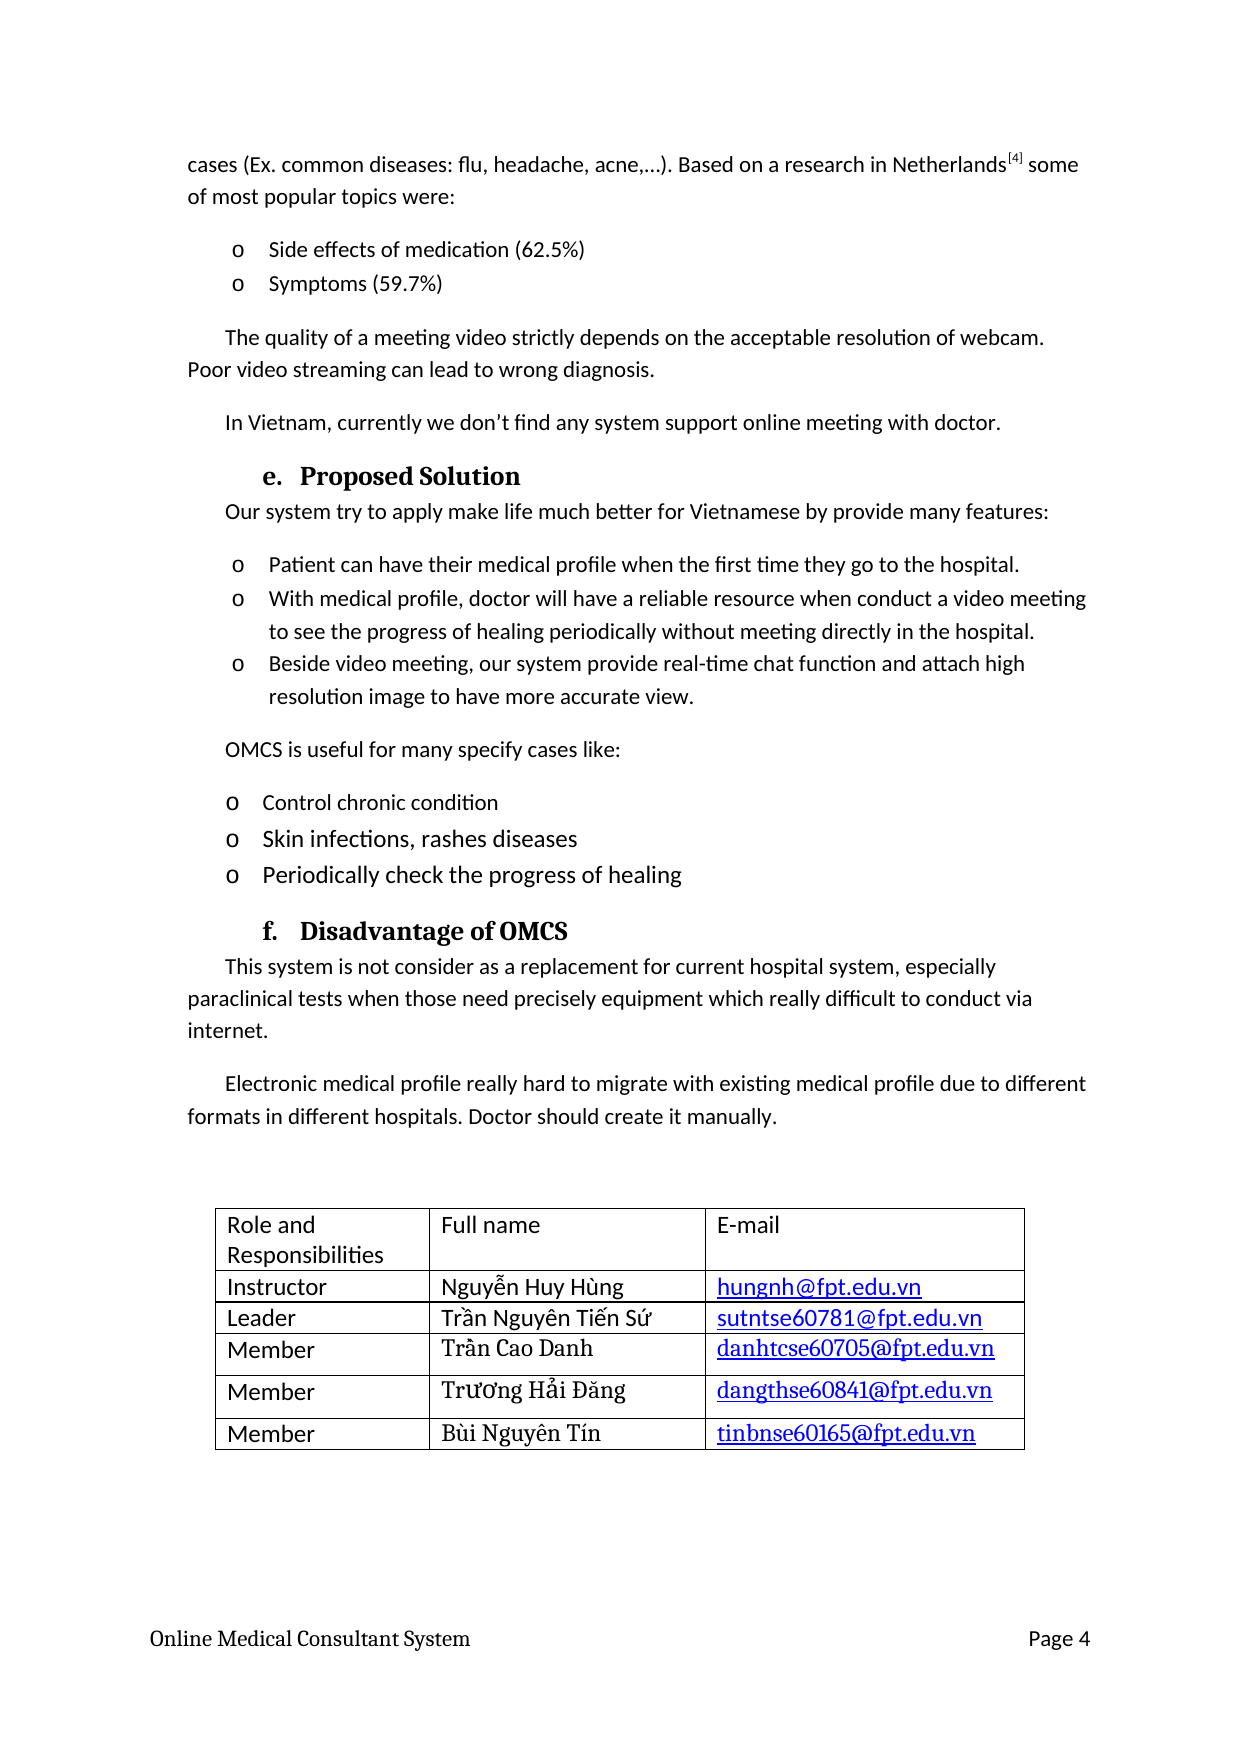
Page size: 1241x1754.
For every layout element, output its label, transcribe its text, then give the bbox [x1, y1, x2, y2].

table_cell Trần Nguyên Tiến Sứ [430, 1303, 705, 1333]
table_cell danhtcse60705@fpt.edu.vn [706, 1334, 1024, 1375]
text OMCS is useful for many specify cases like: [187, 736, 1090, 763]
list Side effects of medication (62.5%) [231, 235, 1090, 264]
list Beside video meeting, our system provide real-time chat function and attach high resolution image to have more accurate view. [231, 649, 1090, 711]
list Skin infections, rashes diseases [225, 823, 1090, 854]
list Periodically check the progress of healing [225, 859, 1090, 891]
list Patient can have their medical profile when the first time they go to the hospital. [231, 550, 1090, 579]
table_cell Trần Cao Danh [430, 1334, 705, 1375]
table_cell hungnh@fpt.edu.vn [706, 1271, 1024, 1301]
table_header Role and Responsibilities [216, 1209, 429, 1270]
subtitle Disadvantage of OMCS [262, 916, 1090, 948]
table_cell Trương Hải Đăng [430, 1376, 705, 1418]
text The quality of a meeting video strictly depends on the acceptable resolution of webcam. Poor video streaming can lead to wrong diagnosis. [187, 323, 1090, 383]
list Symptoms (59.7%) [231, 269, 1090, 298]
text In Vietnam, currently we don’t find any system support online meeting with doctor. [187, 408, 1090, 436]
text Electronic medical profile really hard to migrate with existing medical profile due to different formats in different hospitals. Doctor should create it manually. [187, 1069, 1090, 1130]
table_cell Nguyễn Huy Hùng [430, 1271, 705, 1301]
table_cell Instructor [216, 1271, 429, 1301]
table_cell Member [216, 1376, 429, 1418]
list With medical profile, doctor will have a reliable resource when conduct a video meeting to see the progress of healing periodically without meeting directly in the hospital. [231, 584, 1090, 645]
table_cell Leader [216, 1303, 429, 1333]
table_cell Member [216, 1419, 429, 1449]
table_header E-mail [706, 1209, 1024, 1270]
table_cell Member [216, 1334, 429, 1375]
table_header Full name [430, 1209, 705, 1270]
table_cell tinbnse60165@fpt.edu.vn [706, 1419, 1024, 1449]
subtitle Proposed Solution [262, 461, 1090, 492]
list Control chronic condition [225, 788, 1090, 818]
table_cell sutntse60781@fpt.edu.vn [706, 1303, 1024, 1333]
table_cell Bùi Nguyên Tín [430, 1419, 705, 1449]
table_cell dangthse60841@fpt.edu.vn [706, 1376, 1024, 1418]
text This system is not consider as a replacement for current hospital system, especially paraclinical tests when those need precisely equipment which really difficult to conduct via internet. [187, 952, 1090, 1044]
text Our system try to apply make life much better for Vietnamese by provide many features: [187, 497, 1090, 525]
